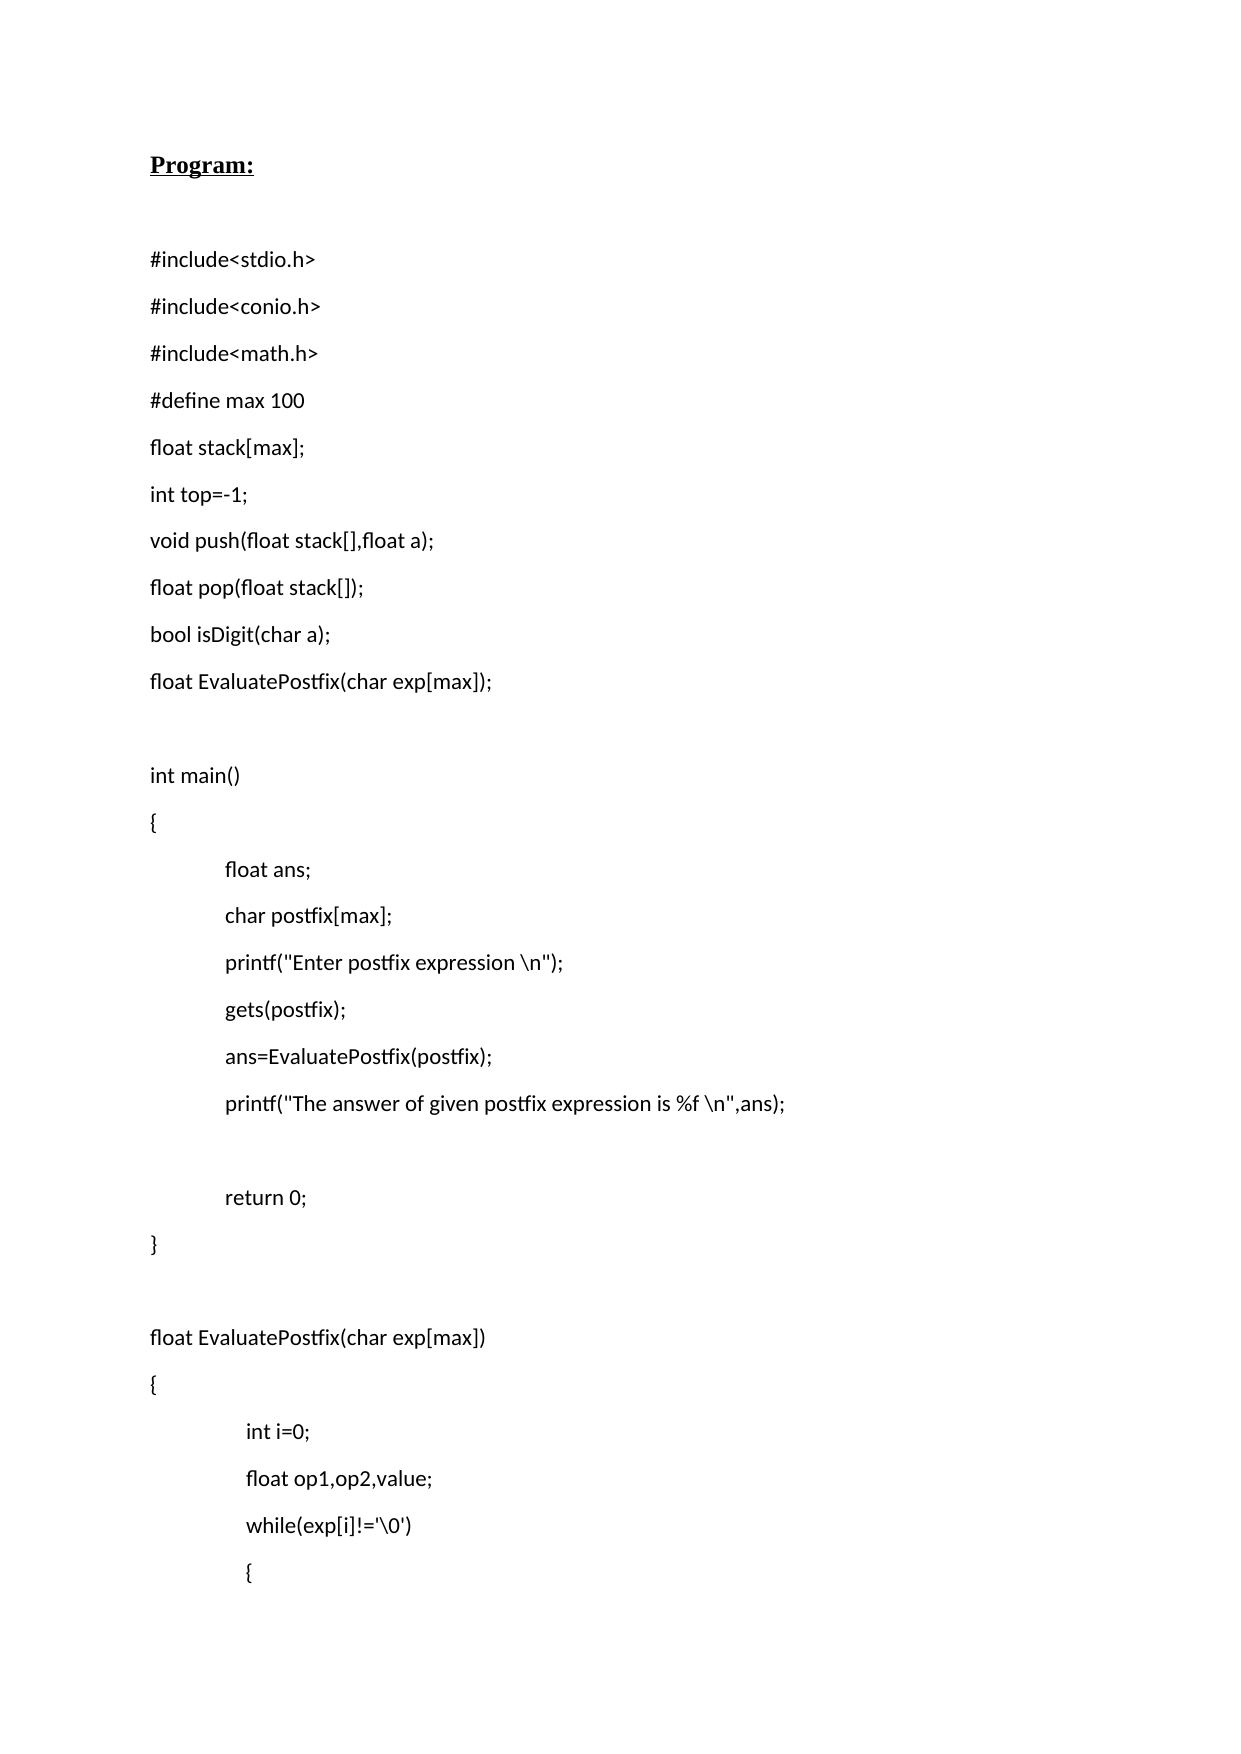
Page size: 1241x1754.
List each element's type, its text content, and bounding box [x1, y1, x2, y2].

text { [150, 1370, 1090, 1398]
text int i=0; [225, 1417, 1090, 1445]
text #include<math.h> [150, 339, 1090, 367]
text bool isDigit(char a); [150, 620, 1090, 648]
text printf("Enter postfix expression \n"); [225, 948, 1090, 977]
text float EvaluatePostfix(char exp[max]); [150, 667, 1090, 695]
text { [150, 808, 1090, 836]
text printf("The answer of given postfix expression is %f \n",ans); [225, 1089, 1090, 1117]
text float op1,op2,value; [225, 1464, 1090, 1492]
text char postfix[max]; [225, 902, 1090, 930]
text gets(postfix); [225, 995, 1090, 1023]
text int top=-1; [150, 480, 1090, 508]
text Program: [150, 150, 1090, 179]
text #define max 100 [150, 386, 1090, 414]
text int main() [150, 761, 1090, 789]
text void push(float stack[],float a); [150, 527, 1090, 555]
text while(exp[i]!='\0') [225, 1511, 1090, 1539]
text float pop(float stack[]); [150, 573, 1090, 602]
text return 0; [225, 1183, 1090, 1211]
text } [150, 1230, 1090, 1258]
text float stack[max]; [150, 433, 1090, 461]
text float EvaluatePostfix(char exp[max]) [150, 1323, 1090, 1352]
text #include<conio.h> [150, 292, 1090, 320]
text { [150, 1558, 1090, 1586]
text #include<stdio.h> [150, 245, 1090, 273]
text ans=EvaluatePostfix(postfix); [225, 1042, 1090, 1070]
text float ans; [225, 855, 1090, 883]
